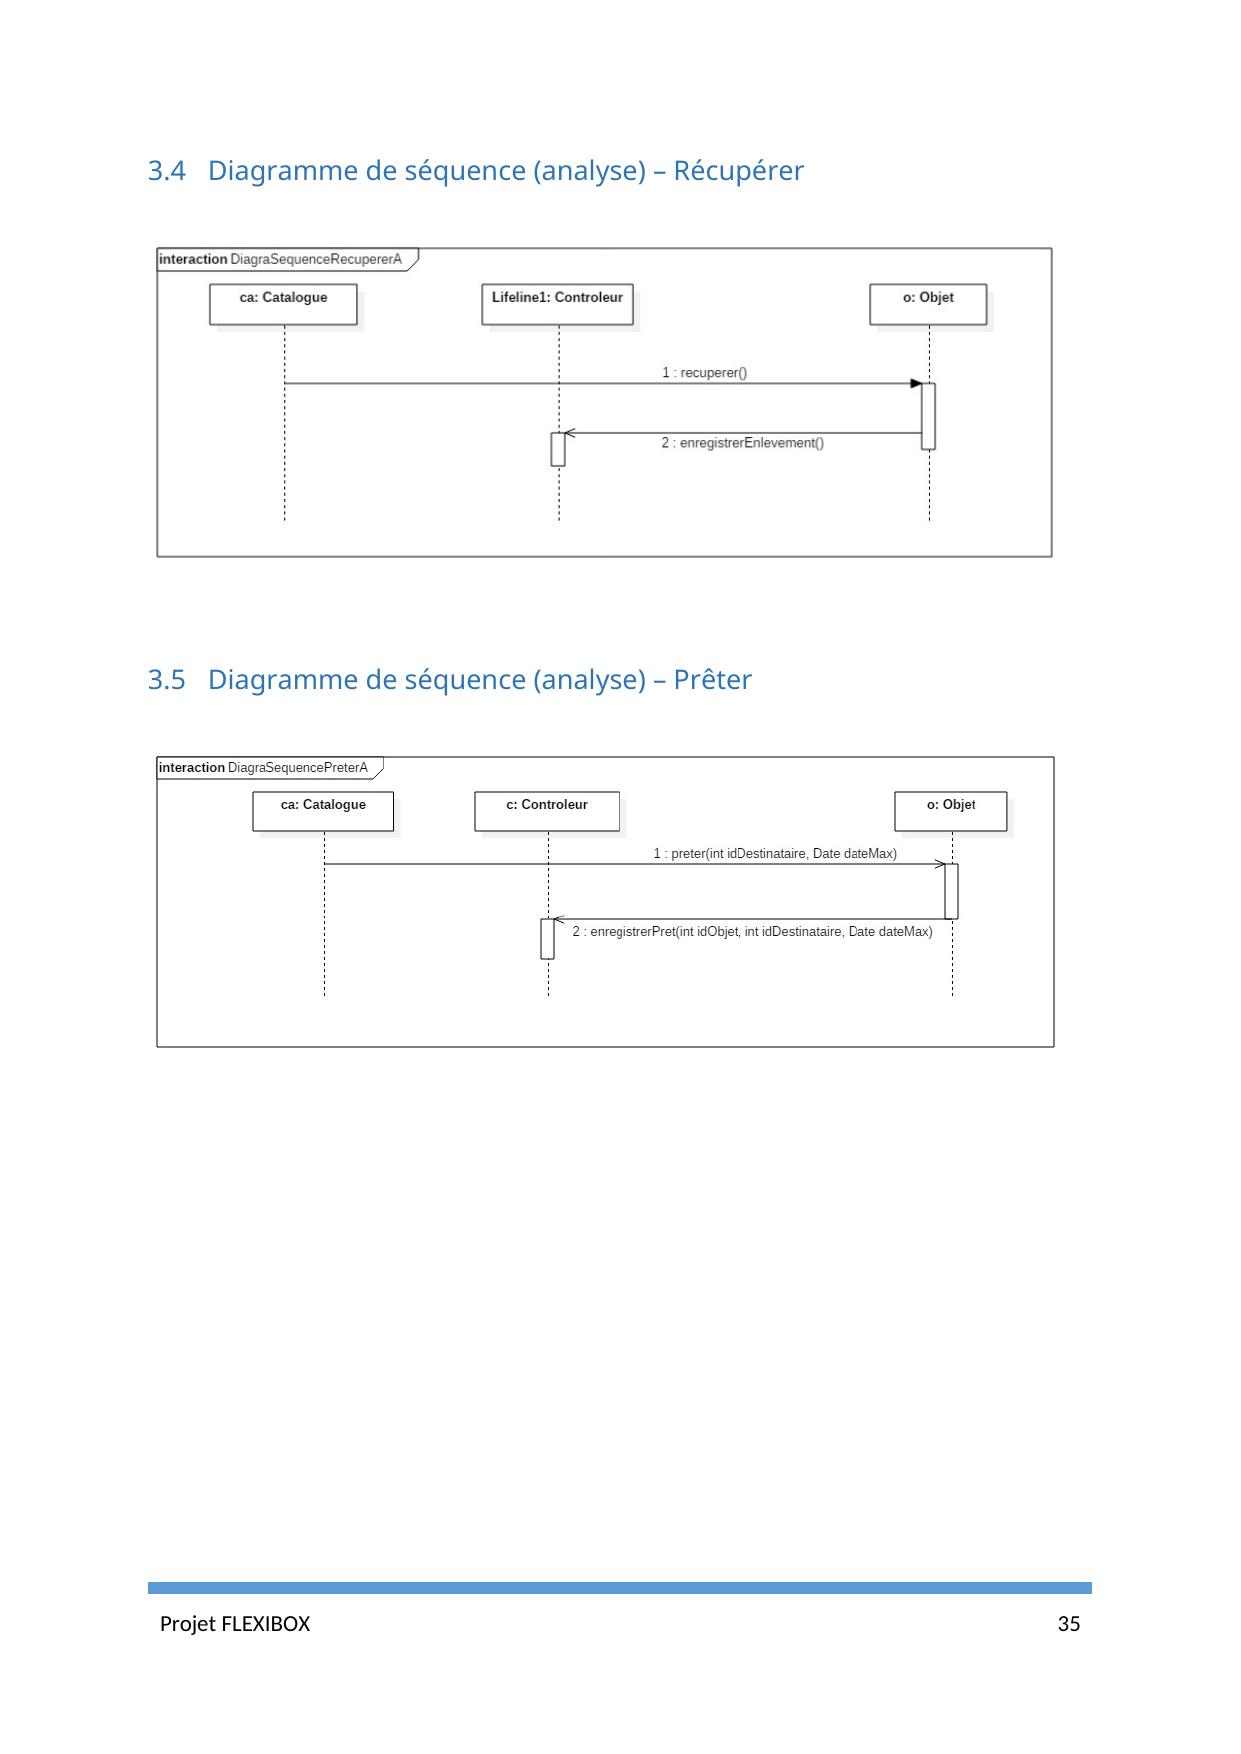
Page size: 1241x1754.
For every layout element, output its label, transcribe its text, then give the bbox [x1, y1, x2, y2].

subtitle Diagramme de séquence (analyse) – Récupérer [148, 152, 1092, 189]
subtitle Diagramme de séquence (analyse) – Prêter [148, 661, 1092, 698]
picture [147, 747, 1093, 1086]
picture [147, 238, 1093, 598]
